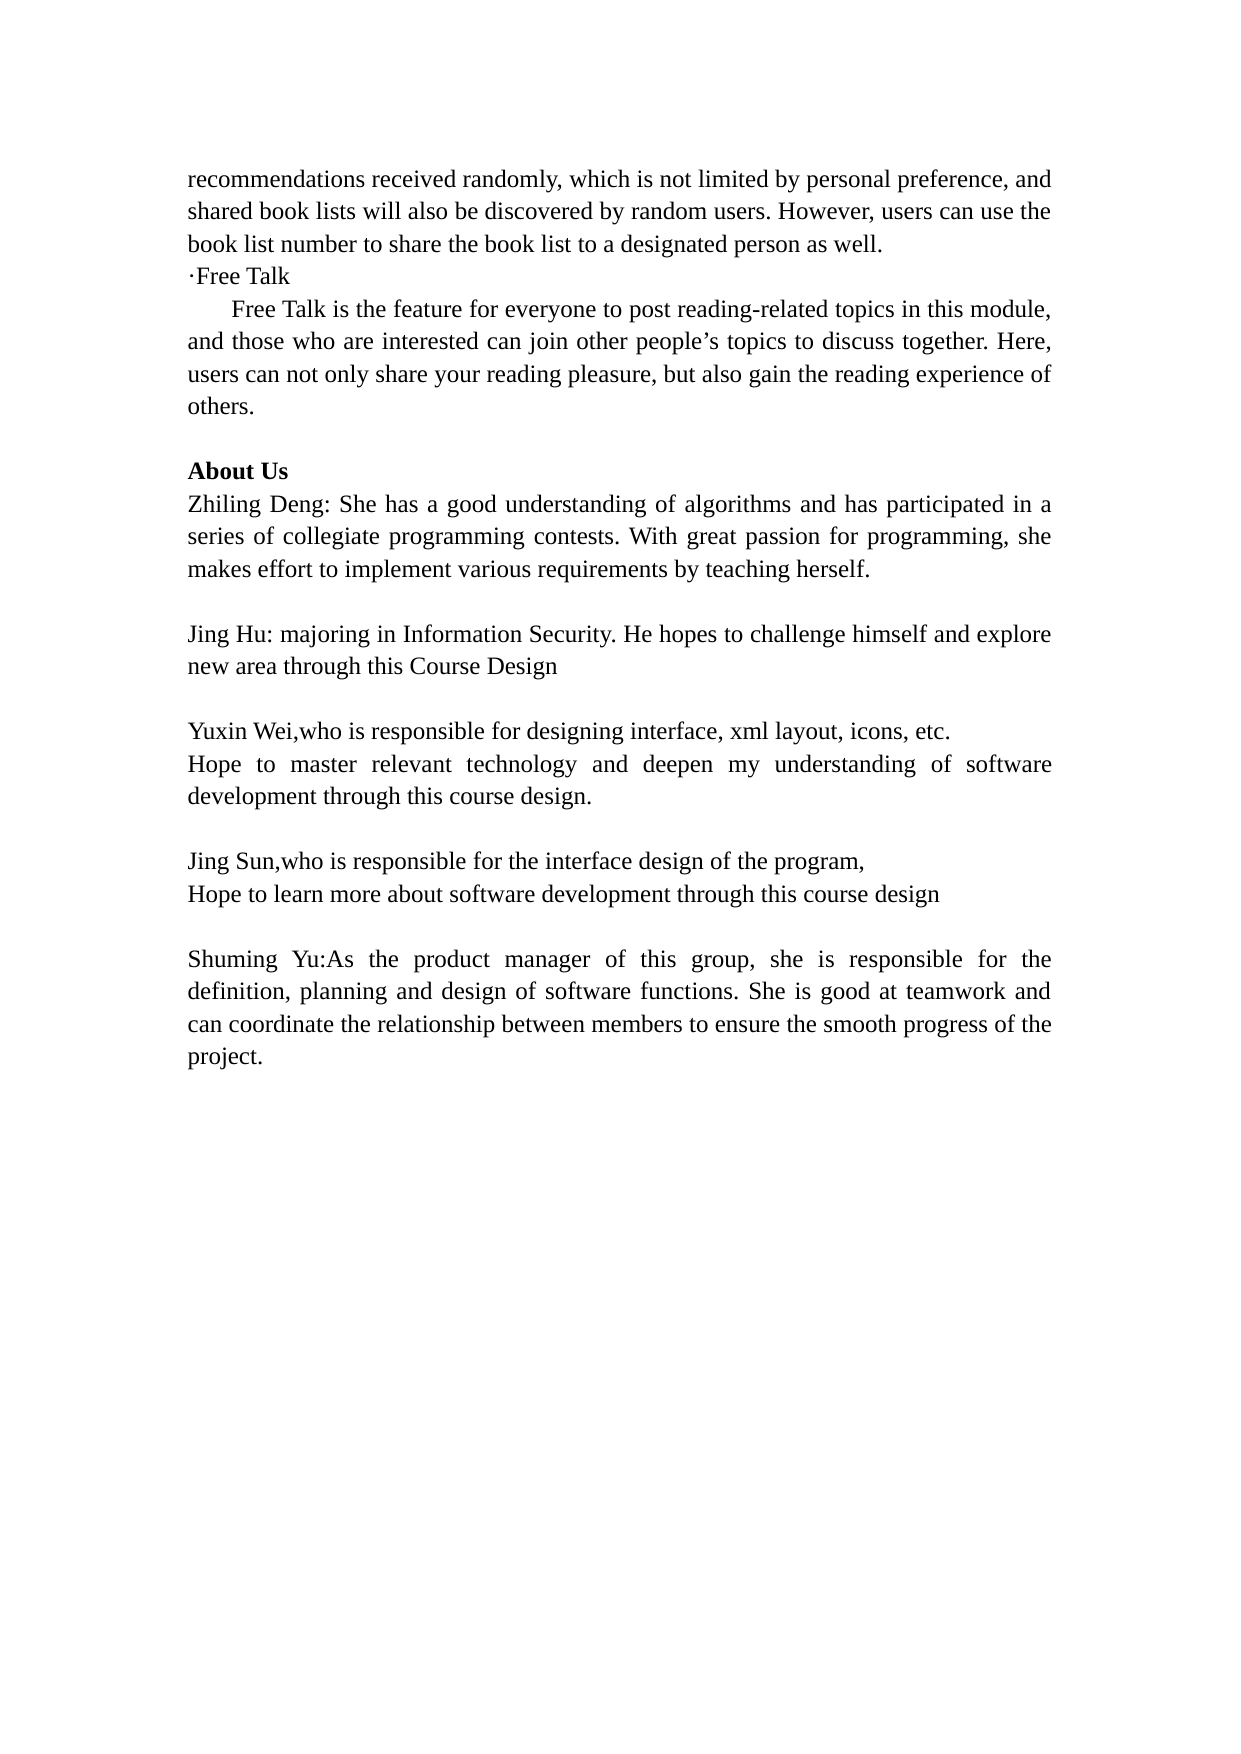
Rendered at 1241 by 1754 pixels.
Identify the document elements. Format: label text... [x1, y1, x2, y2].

list ·Free Talk [187, 259, 1053, 292]
text Yuxin Wei,who is responsible for designing interface, xml layout, icons, etc. [187, 714, 1053, 747]
text Shuming Yu:As the product manager of this group, she is responsible for the definition, planning and design of software functions. She is good at teamwork and can coordinate the relationship between members to ensure the smooth progress of the project. [187, 942, 1053, 1072]
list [187, 162, 1053, 259]
text Jing Hu: majoring in Information Security. He hopes to challenge himself and explore new area through this Course Design [187, 617, 1053, 682]
list Free Talk is the feature for everyone to post reading-related topics in this module, and those who are interested can join other people’s topics to discuss together. Here, users can not only share your reading pleasure, but also gain the reading experience of others. [187, 292, 1053, 422]
text Jing Sun,who is responsible for the interface design of the program, [187, 844, 1053, 877]
text About Us [187, 454, 1053, 487]
text Zhiling Deng: She has a good understanding of algorithms and has participated in a series of collegiate programming contests. With great passion for programming, she makes effort to implement various requirements by teaching herself. [187, 487, 1053, 584]
text Hope to learn more about software development through this course design [187, 877, 1053, 909]
text Hope to master relevant technology and deepen my understanding of software development through this course design. [187, 747, 1053, 812]
